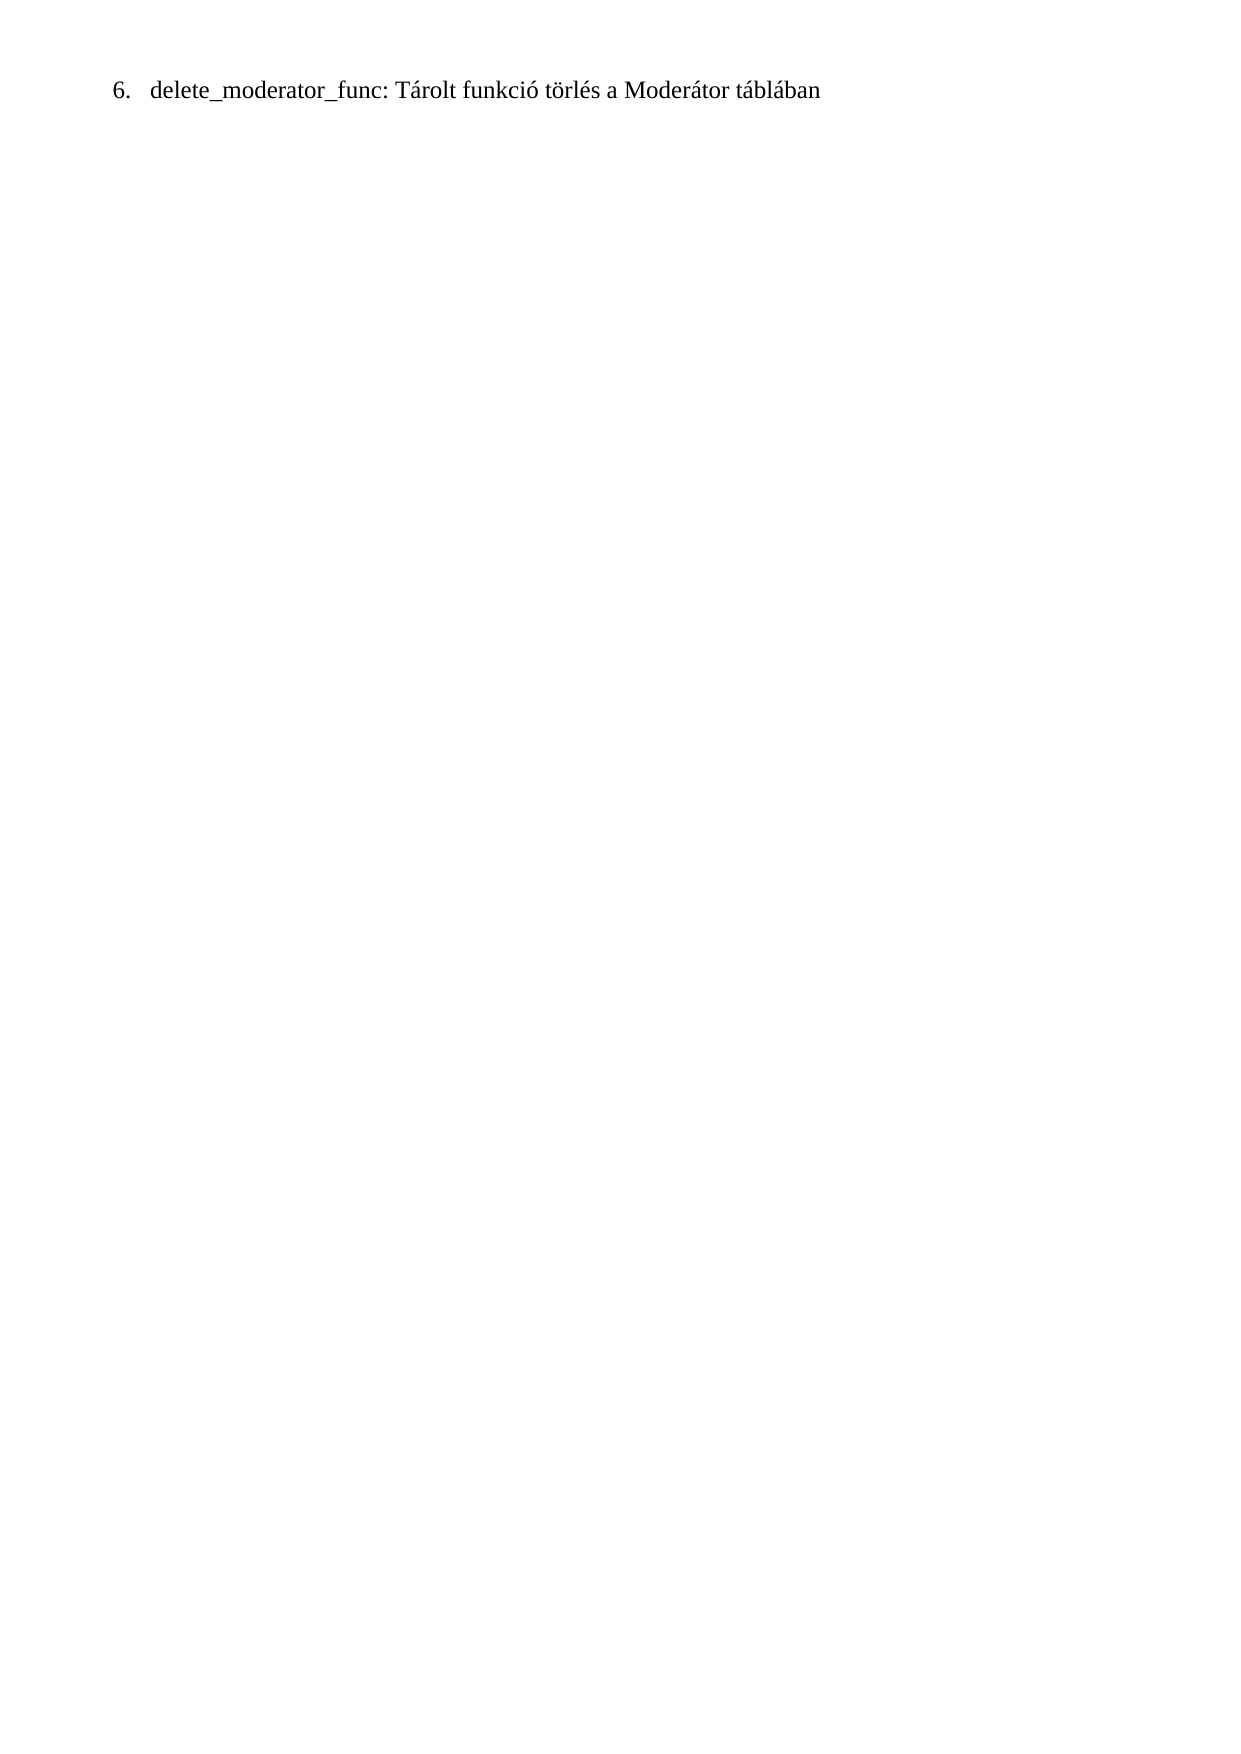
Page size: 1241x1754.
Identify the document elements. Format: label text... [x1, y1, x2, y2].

list delete_moderator_func: Tárolt funkció törlés a Moderátor táblában [112, 75, 1165, 104]
